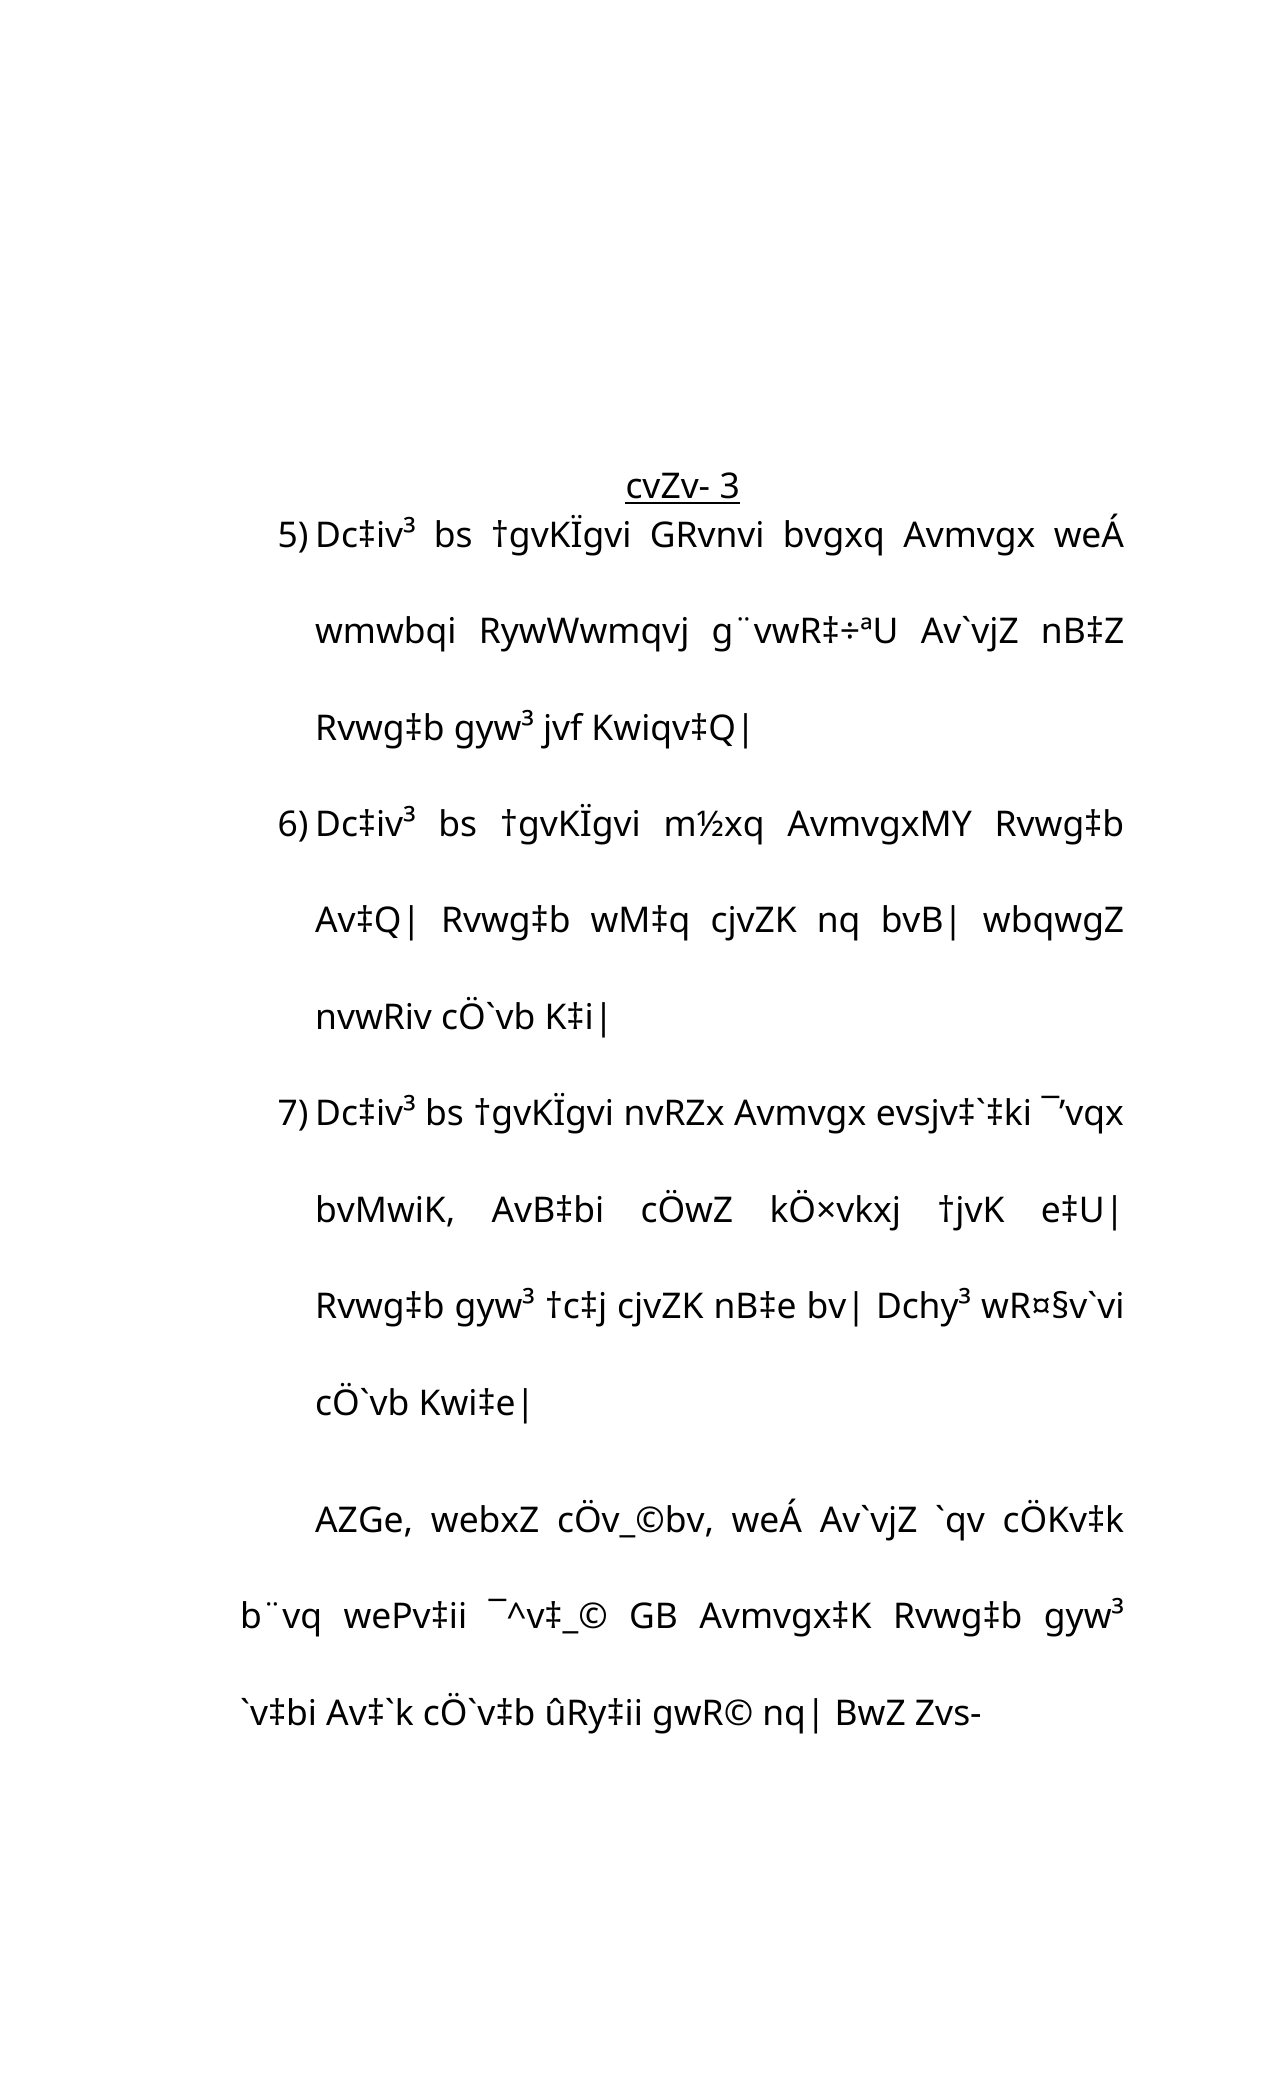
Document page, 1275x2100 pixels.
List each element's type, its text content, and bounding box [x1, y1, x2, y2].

list Dc‡iv³ bs †gvKÏgvi GRvnvi bvgxq Avmvgx weÁ wmwbqi RywWwmqvj g¨vwR‡÷ªU Av`vjZ nB‡Z Rvwg‡b gyw³ jvf Kwiqv‡Q| [277, 509, 1125, 750]
list Dc‡iv³ bs †gvKÏgvi nvRZx Avmvgx evsjv‡`‡ki ¯’vqx bvMwiK, AvB‡bi cÖwZ kÖ×vkxj †jvK e‡U| Rvwg‡b gyw³ †c‡j cjvZK nB‡e bv| Dchy³ wR¤§v`vi cÖ`vb Kwi‡e| [277, 1088, 1125, 1425]
list Dc‡iv³ bs †gvKÏgvi m½xq AvmvgxMY Rvwg‡b Av‡Q| Rvwg‡b wM‡q cjvZK nq bvB| wbqwgZ nvwRiv cÖ`vb K‡i| [277, 798, 1125, 1039]
text AZGe, webxZ cÖv_©bv, weÁ Av`vjZ `qv cÖKv‡k b¨vq wePv‡ii ¯^v‡_© GB Avmvgx‡K Rvwg‡b gyw³ `v‡bi Av‡`k cÖ`v‡b ûRy‡ii gwR© nq| BwZ Zvs- [240, 1494, 1125, 1736]
